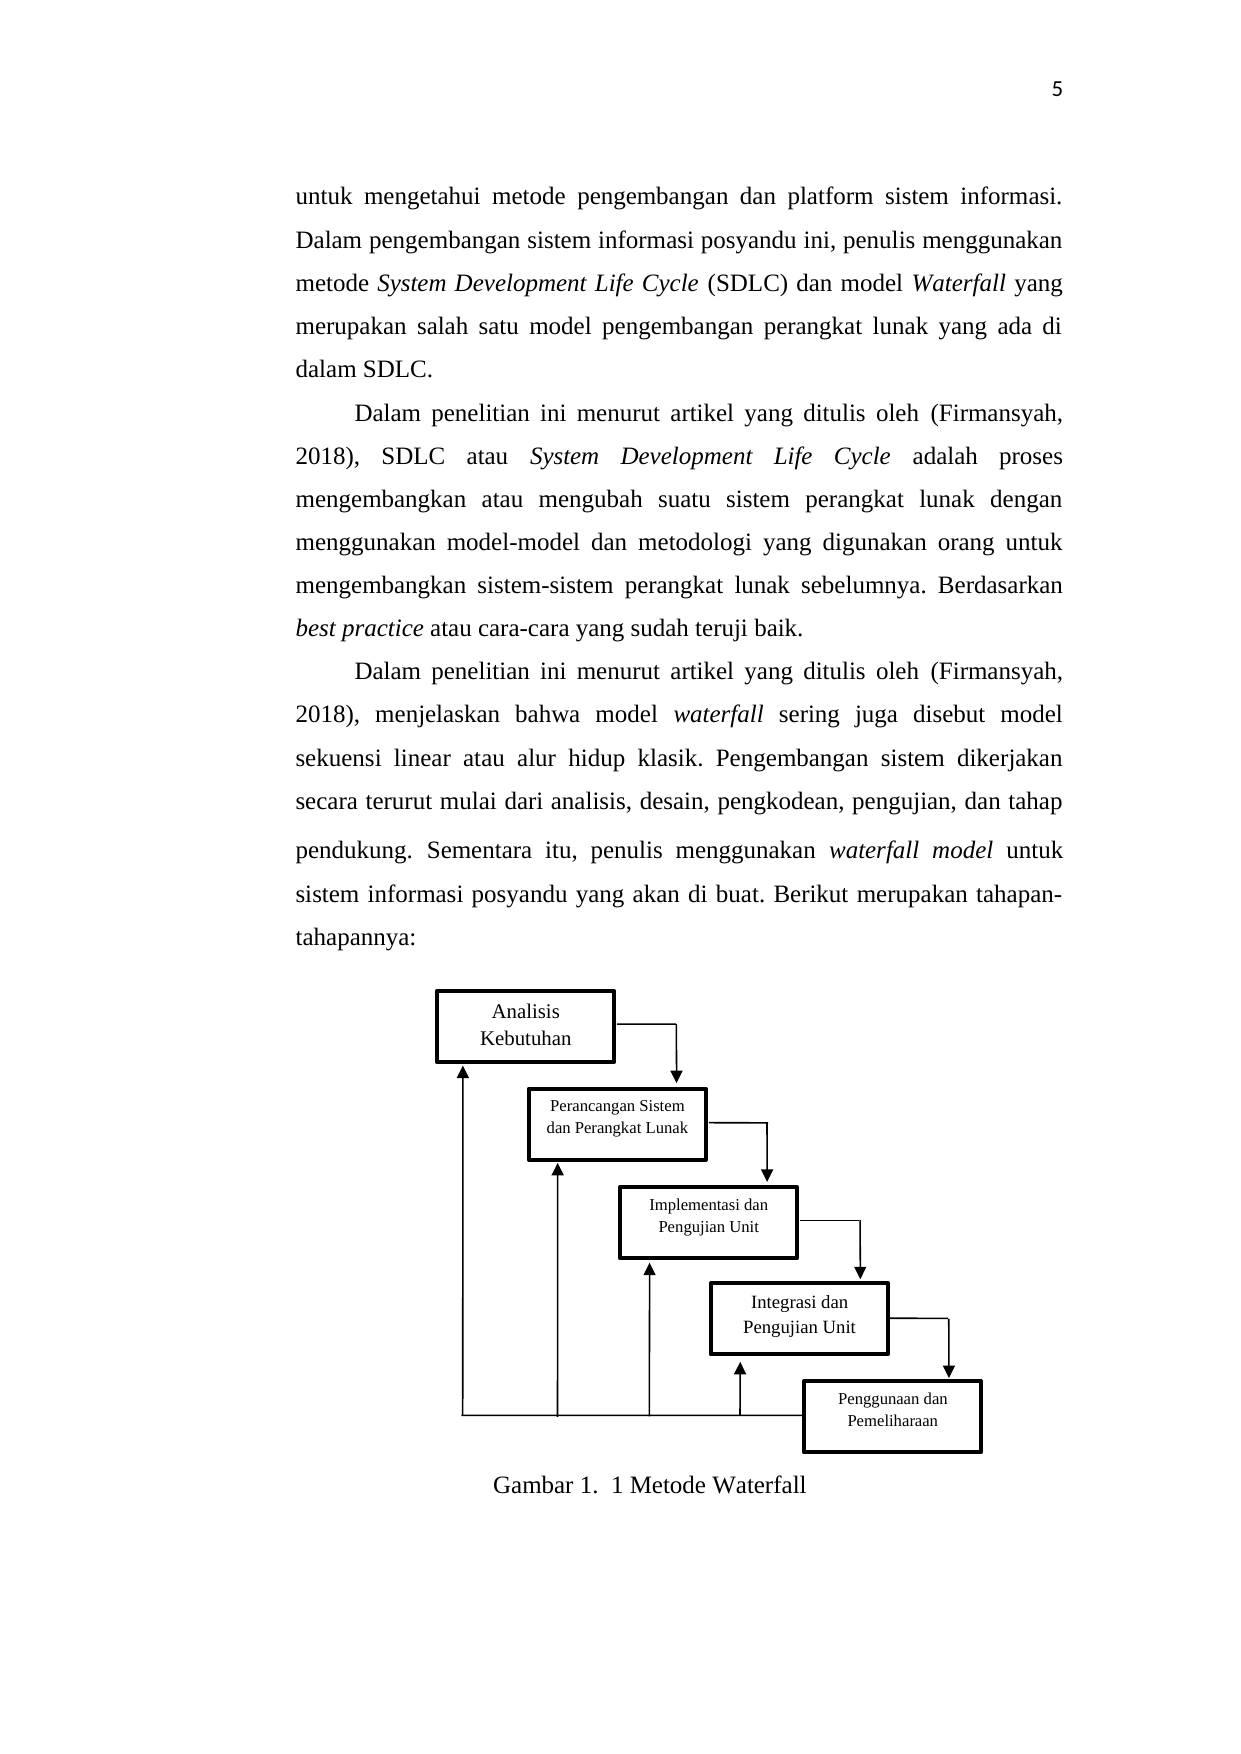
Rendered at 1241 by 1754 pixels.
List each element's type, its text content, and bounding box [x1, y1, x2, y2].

text Gambar 1. 1 Metode Waterfall [236, 1470, 1063, 1499]
text Dalam penelitian ini menurut artikel yang ditulis oleh (Firmansyah, 2018), SDLC atau System Development Life Cycle adalah proses mengembangkan atau mengubah suatu sistem perangkat lunak dengan menggunakan model-model dan metodologi yang digunakan orang untuk mengembangkan sistem-sistem perangkat lunak sebelumnya. Berdasarkan best practice atau cara-cara yang sudah teruji baik. [295, 398, 1063, 642]
text Dalam penelitian ini menurut artikel yang ditulis oleh (Firmansyah, 2018), menjelaskan bahwa model waterfall sering juga disebut model sekuensi linear atau alur hidup klasik. Pengembangan sistem dikerjakan secara terurut mulai dari analisis, desain, pengkodean, pengujian, dan tahap pendukung. Sementara itu, penulis menggunakan waterfall model untuk sistem informasi posyandu yang akan di buat. Berikut merupakan tahapan-tahapannya: [295, 656, 1063, 951]
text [295, 177, 1063, 383]
